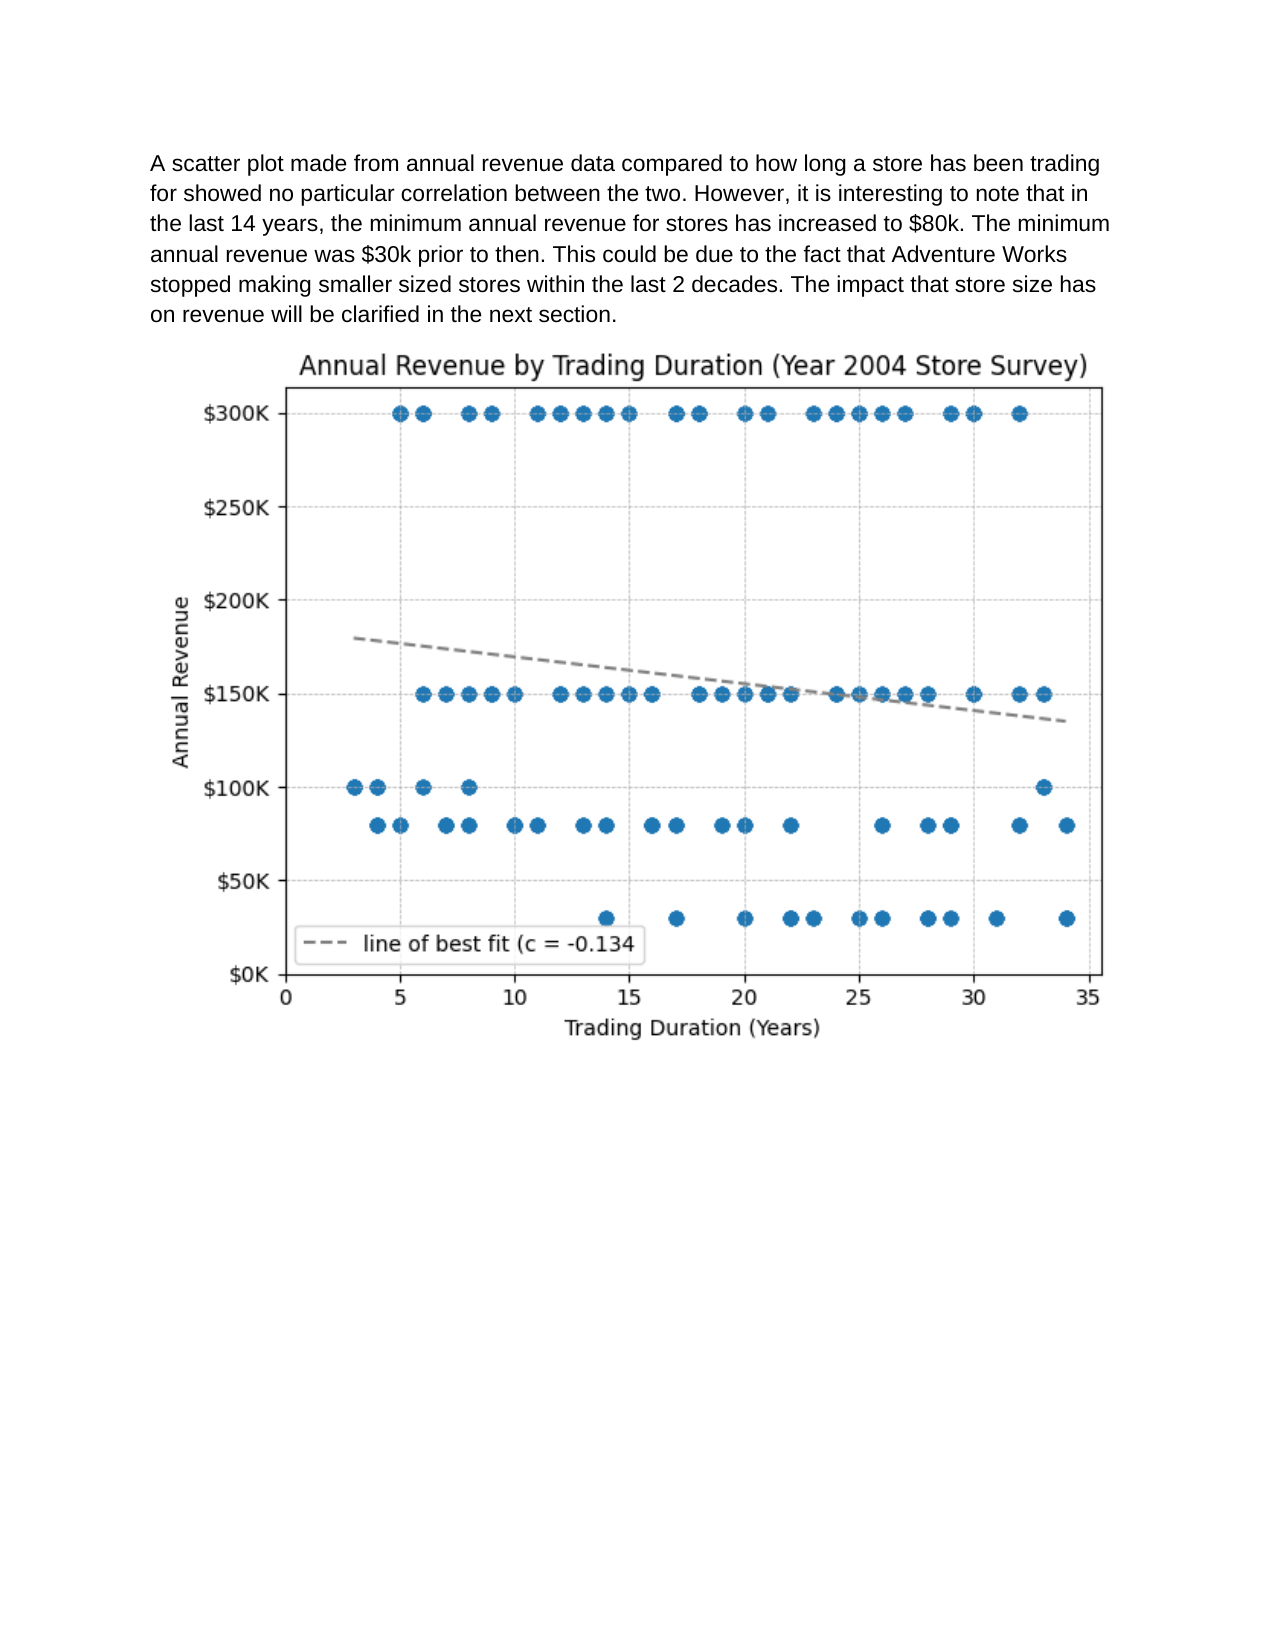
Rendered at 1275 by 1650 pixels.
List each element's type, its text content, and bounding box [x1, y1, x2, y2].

text A scatter plot made from annual revenue data compared to how long a store has been trading for showed no particular correlation between the two. However, it is interesting to note that in the last 14 years, the minimum annual revenue for stores has increased to $80k. The minimum annual revenue was $30k prior to then. This could be due to the fact that Adventure Works stopped making smaller sized stores within the last 2 decades. The impact that store size has on revenue will be clarified in the next section. [150, 150, 1125, 331]
picture [150, 331, 1125, 1063]
